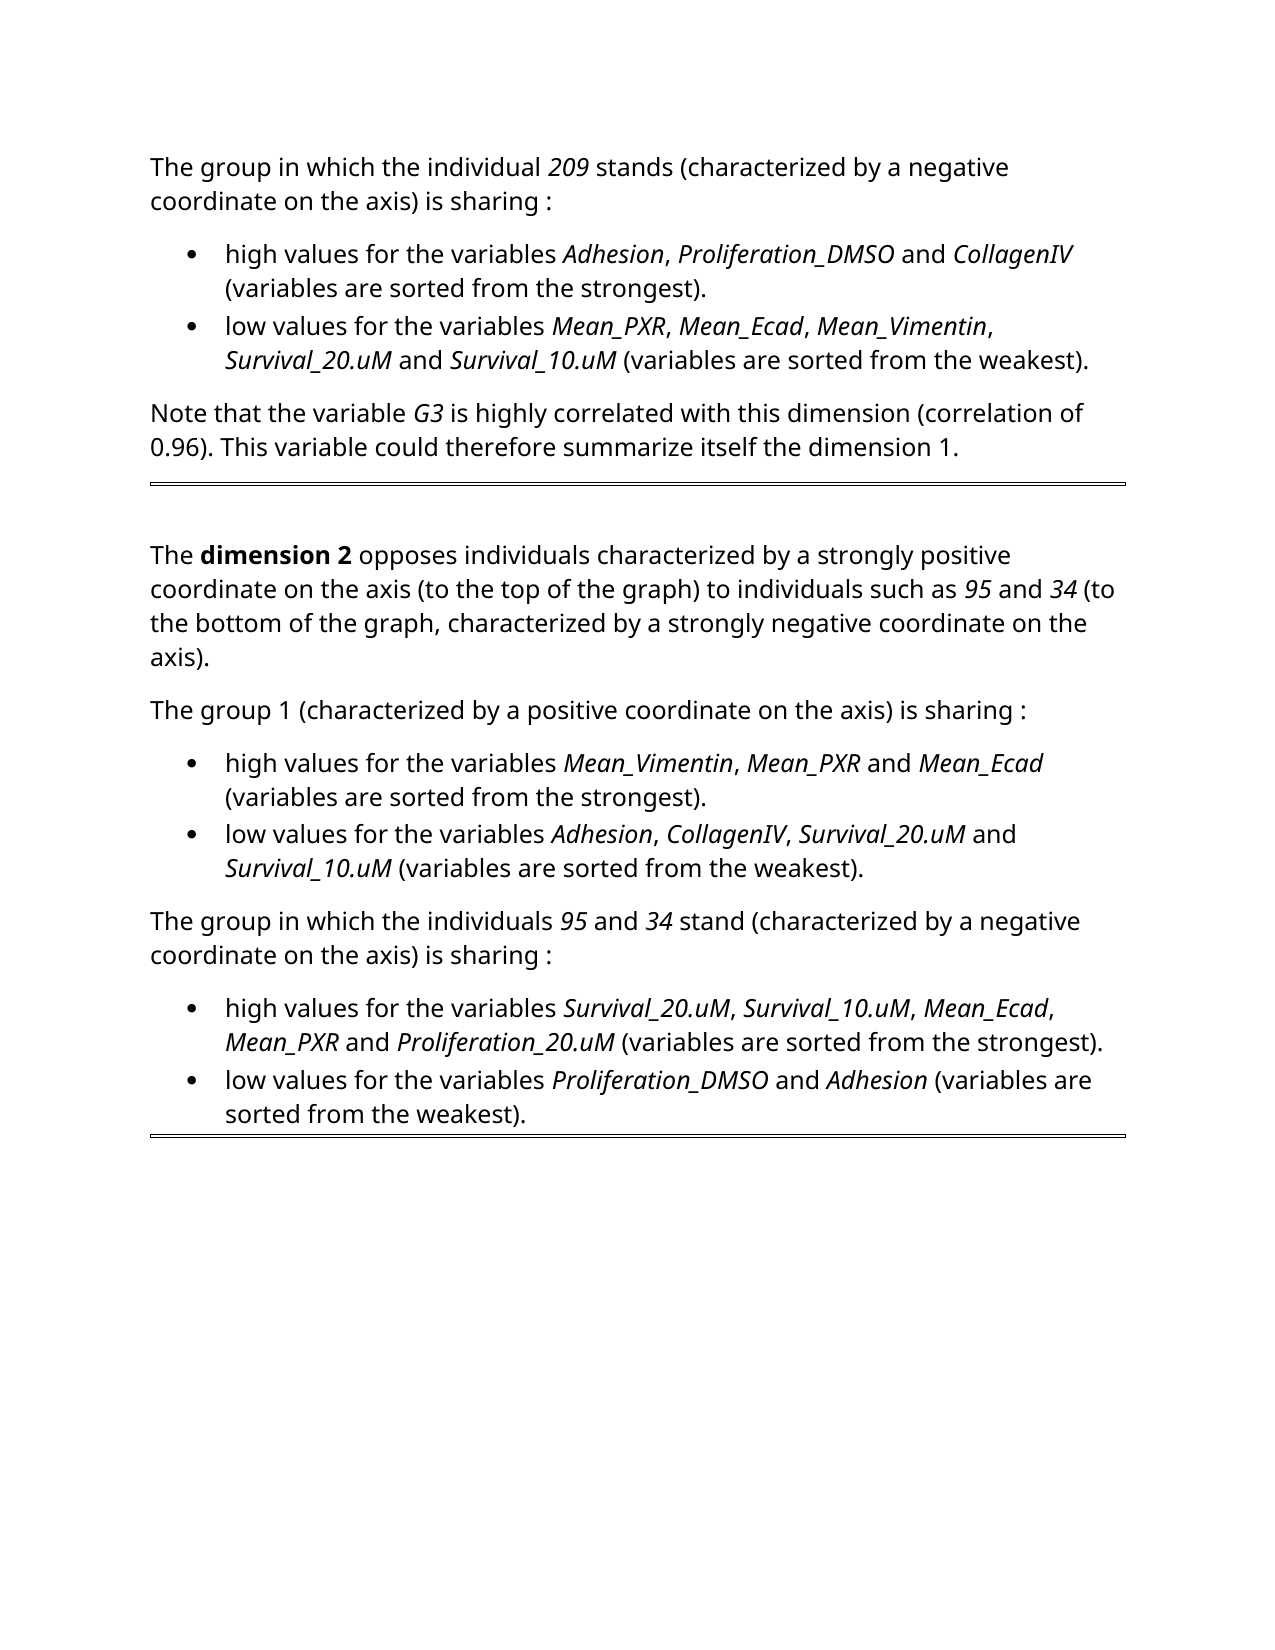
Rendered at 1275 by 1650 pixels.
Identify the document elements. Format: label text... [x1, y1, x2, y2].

text Note that the variable G3 is highly correlated with this dimension (correlation of 0.96). This variable could therefore summarize itself the dimension 1. [150, 396, 1125, 464]
list low values for the variables Adhesion, CollagenIV, Survival_20.uM and Survival_10.uM (variables are sorted from the weakest). [187, 817, 1125, 885]
list high values for the variables Survival_20.uM, Survival_10.uM, Mean_Ecad, Mean_PXR and Proliferation_20.uM (variables are sorted from the strongest). [187, 991, 1125, 1059]
text The dimension 2 opposes individuals characterized by a strongly positive coordinate on the axis (to the top of the graph) to individuals such as 95 and 34 (to the bottom of the graph, characterized by a strongly negative coordinate on the axis). [150, 537, 1125, 674]
list high values for the variables Adhesion, Proliferation_DMSO and CollagenIV (variables are sorted from the strongest). [187, 237, 1125, 305]
text The group in which the individuals 95 and 34 stand (characterized by a negative coordinate on the axis) is sharing : [150, 904, 1125, 972]
text The group 1 (characterized by a positive coordinate on the axis) is sharing : [150, 692, 1125, 726]
list high values for the variables Mean_Vimentin, Mean_PXR and Mean_Ecad (variables are sorted from the strongest). [187, 745, 1125, 813]
list low values for the variables Mean_PXR, Mean_Ecad, Mean_Vimentin, Survival_20.uM and Survival_10.uM (variables are sorted from the weakest). [187, 309, 1125, 377]
list low values for the variables Proliferation_DMSO and Adhesion (variables are sorted from the weakest). [187, 1063, 1125, 1131]
text The group in which the individual 209 stands (characterized by a negative coordinate on the axis) is sharing : [150, 150, 1125, 218]
